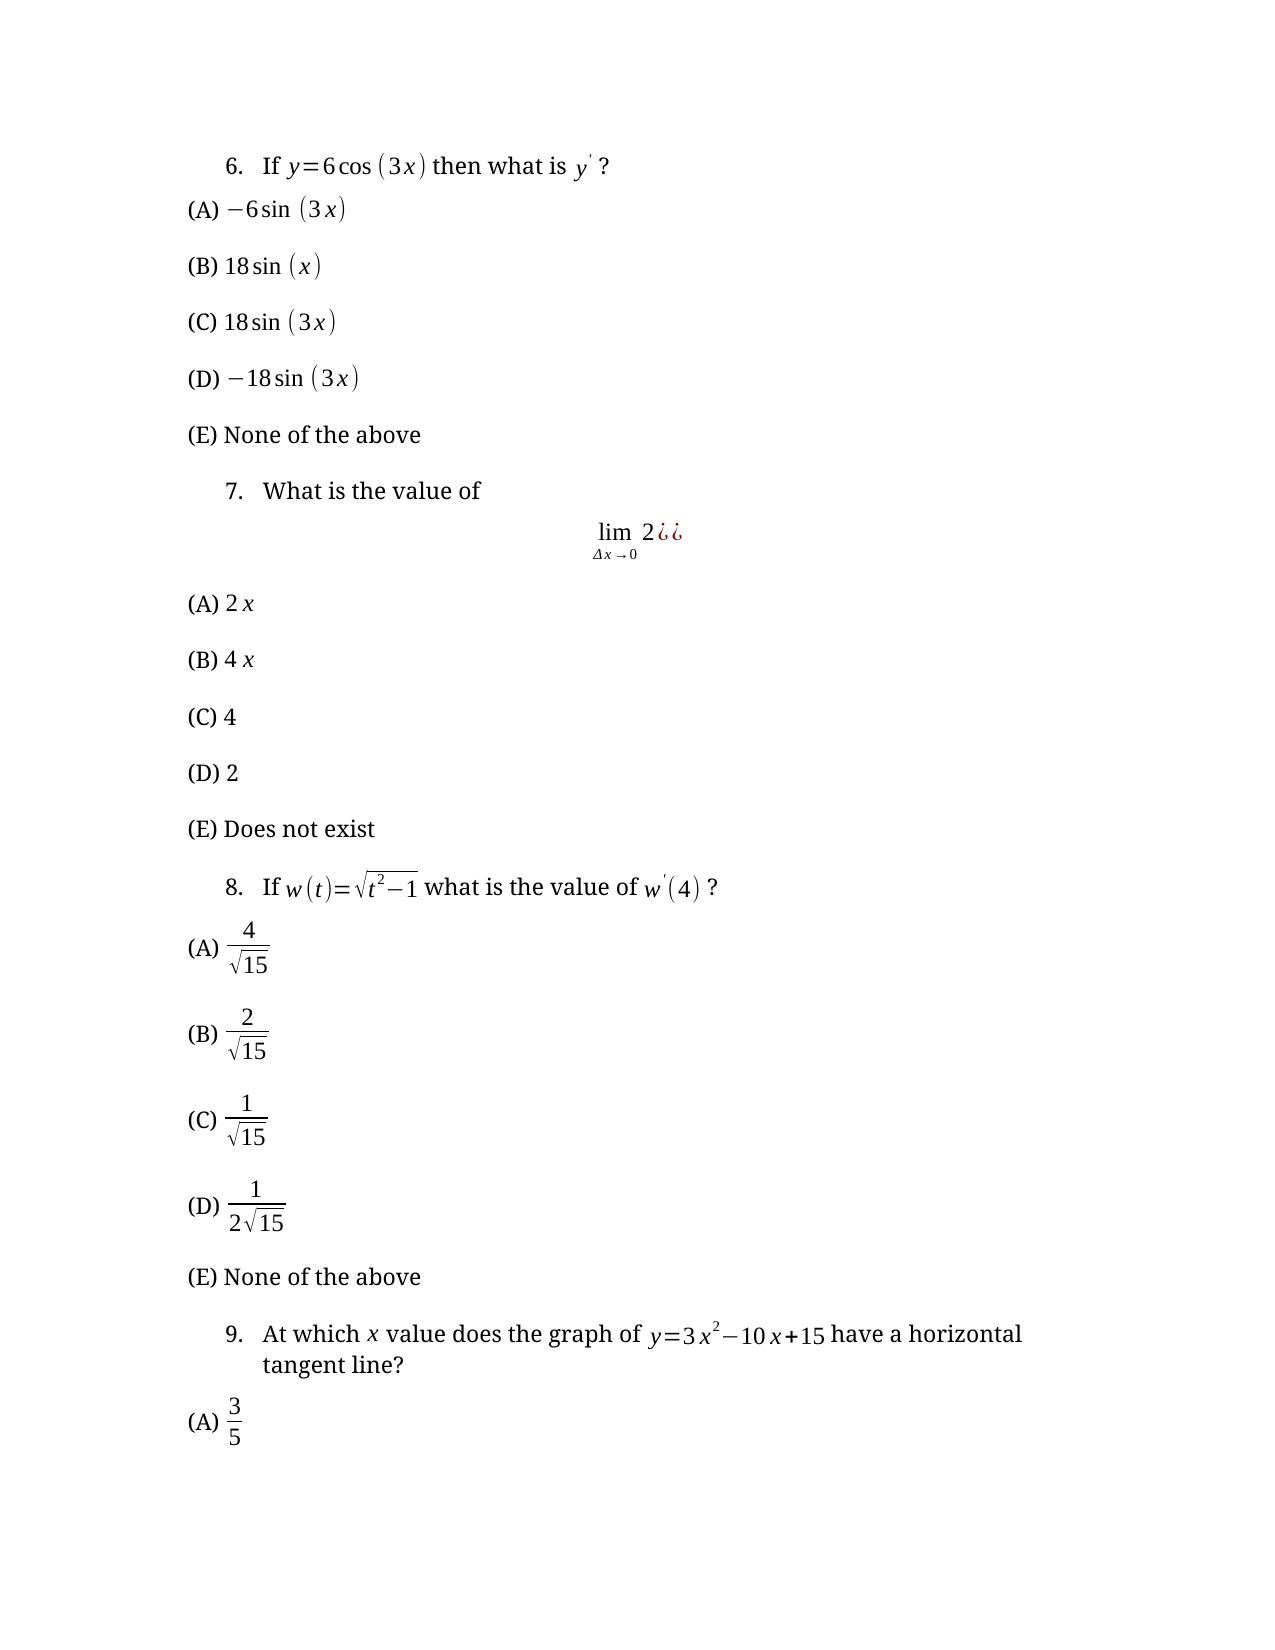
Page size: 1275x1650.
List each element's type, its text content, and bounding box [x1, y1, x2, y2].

list If then what is ? [225, 150, 1087, 181]
text (E) None of the above [187, 1261, 1087, 1292]
text (D) [187, 362, 1087, 394]
list At which value does the graph of have a horizontal tangent line? [225, 1317, 1087, 1380]
text (E) None of the above [187, 419, 1087, 450]
text (C) [187, 306, 1087, 337]
text (A) [187, 1392, 1087, 1451]
text (E) Does not exist [187, 813, 1087, 844]
text (D) 2 [187, 757, 1087, 788]
text (B) [187, 1003, 1087, 1064]
text (B) [187, 250, 1087, 281]
text (A) [187, 194, 1087, 225]
text (A) [187, 588, 1087, 619]
text (D) [187, 1175, 1087, 1236]
text (C) 4 [187, 700, 1087, 732]
text (A) [187, 917, 1087, 978]
text (B) [187, 644, 1087, 675]
list If what is the value of ? [225, 869, 1087, 904]
list What is the value of [225, 475, 1087, 506]
text (C) [187, 1089, 1087, 1150]
